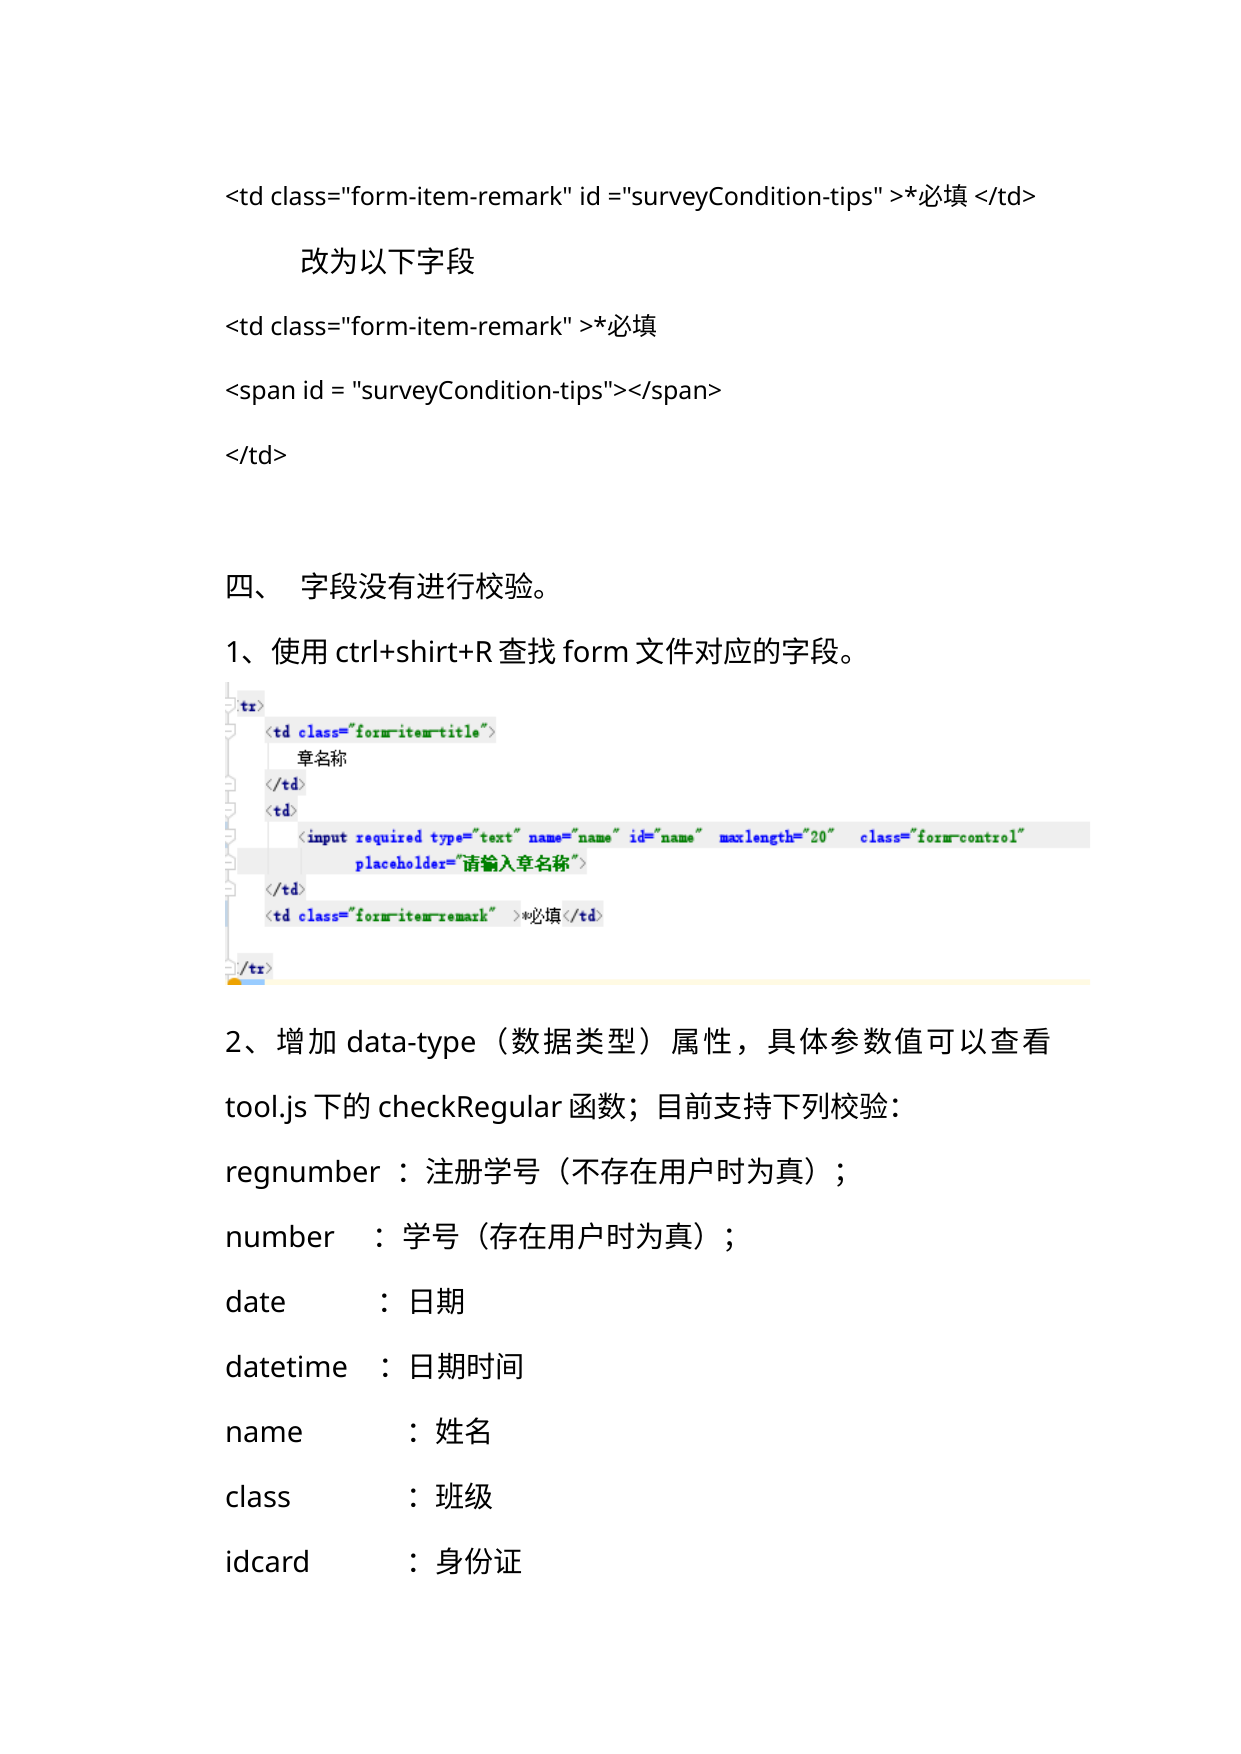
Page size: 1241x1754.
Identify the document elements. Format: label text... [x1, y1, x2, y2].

text </td> [225, 422, 1053, 487]
text class ：班级 [225, 1462, 1053, 1527]
text datetime ：日期时间 [225, 1332, 1053, 1397]
text name ：姓名 [225, 1397, 1053, 1462]
picture [225, 682, 1091, 985]
text idcard ：身份证 [225, 1527, 1053, 1592]
text <span id = "surveyCondition-tips"></span> [225, 357, 1053, 422]
text number ：学号（存在用户时为真）； [225, 1202, 1053, 1267]
text 1、使用ctrl+shirt+R查找form文件对应的字段。 [225, 617, 1053, 682]
list 字段没有进行校验。 [225, 552, 1053, 617]
text date ：日期 [225, 1267, 1053, 1332]
list 改为以下字段 [300, 227, 1053, 292]
text <td class="form-item-remark" id ="surveyCondition-tips" >*必填 </td> [225, 162, 1053, 227]
text <td class="form-item-remark" >*必填 [225, 292, 1053, 357]
text regnumber ：注册学号（不存在用户时为真）； [225, 1137, 1053, 1202]
text 2、增加data-type（数据类型）属性，具体参数值可以查看tool.js下的checkRegular函数；目前支持下列校验： [225, 1007, 1053, 1137]
